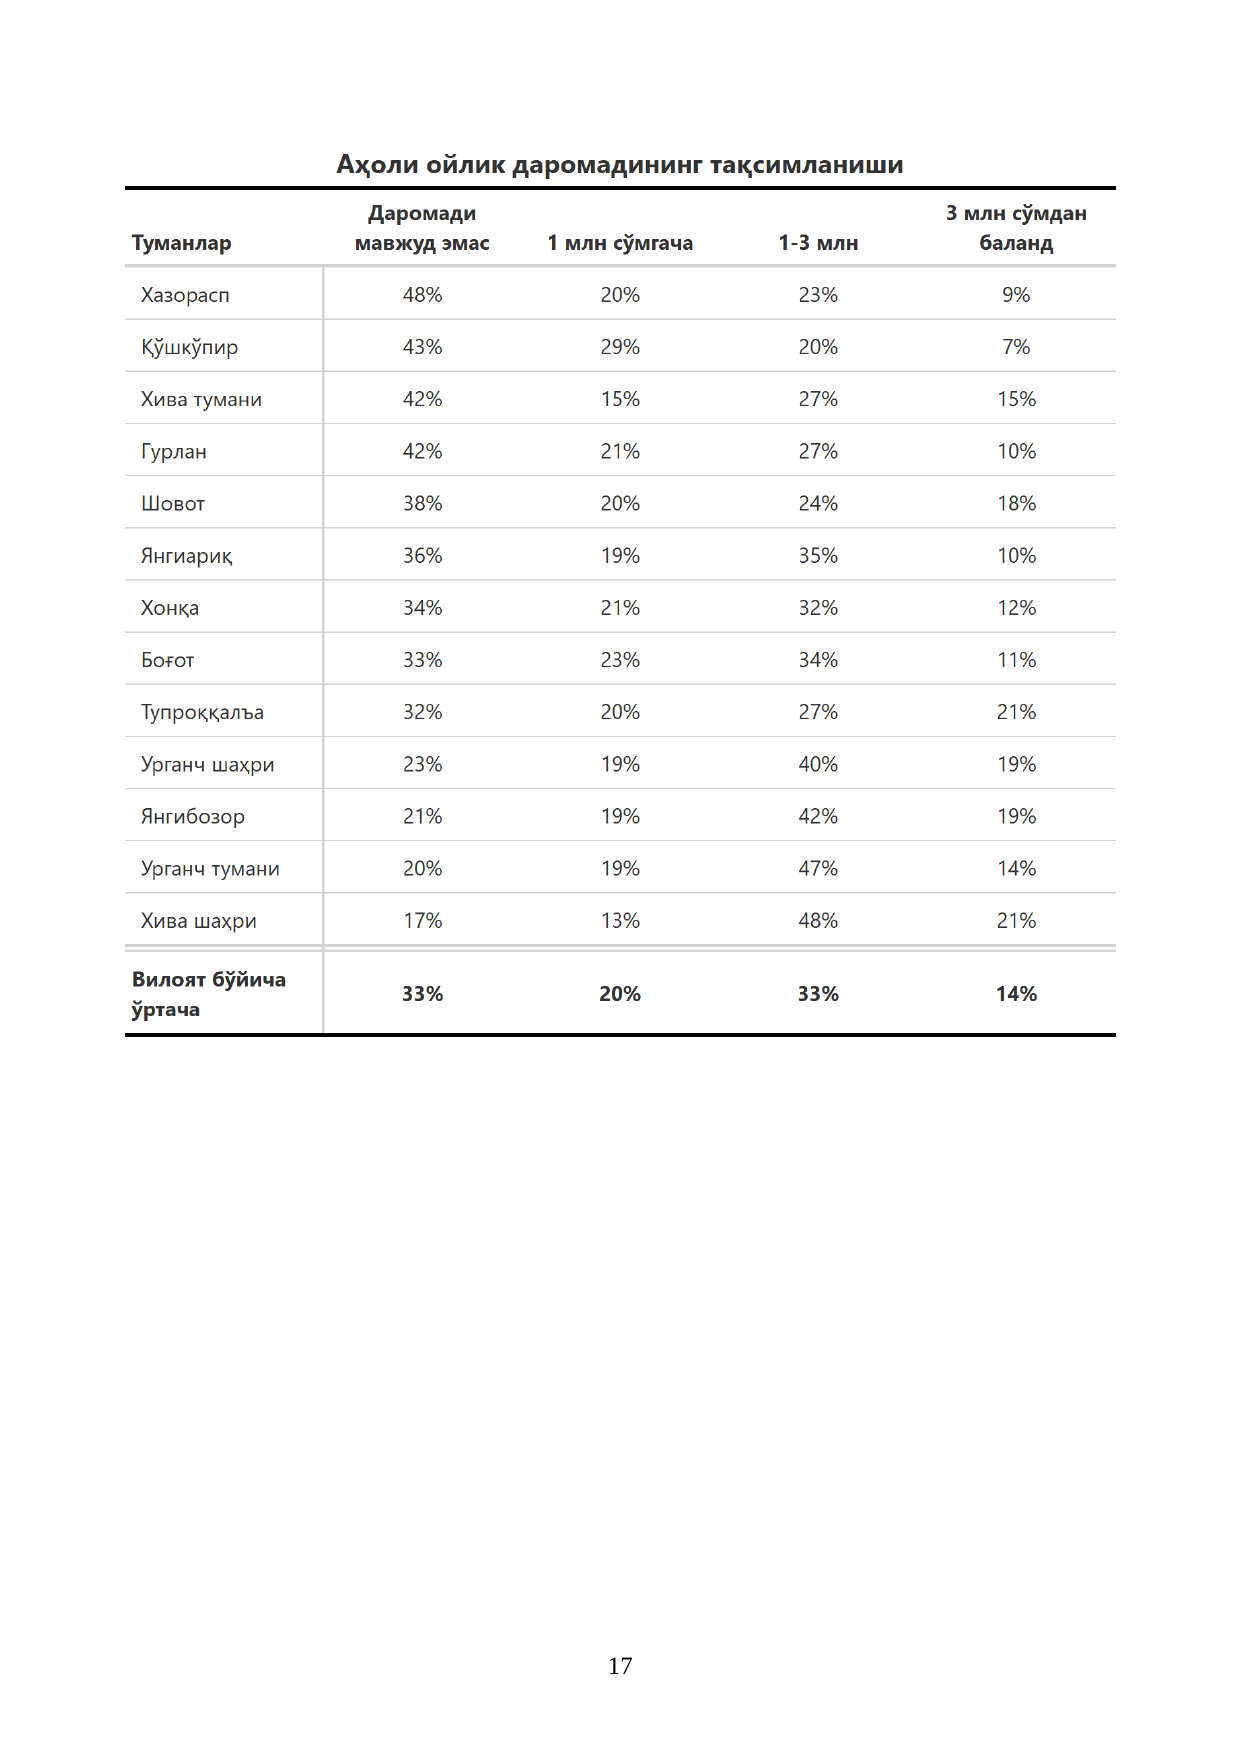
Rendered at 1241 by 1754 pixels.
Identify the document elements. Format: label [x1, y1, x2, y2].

picture [118, 130, 1122, 1043]
